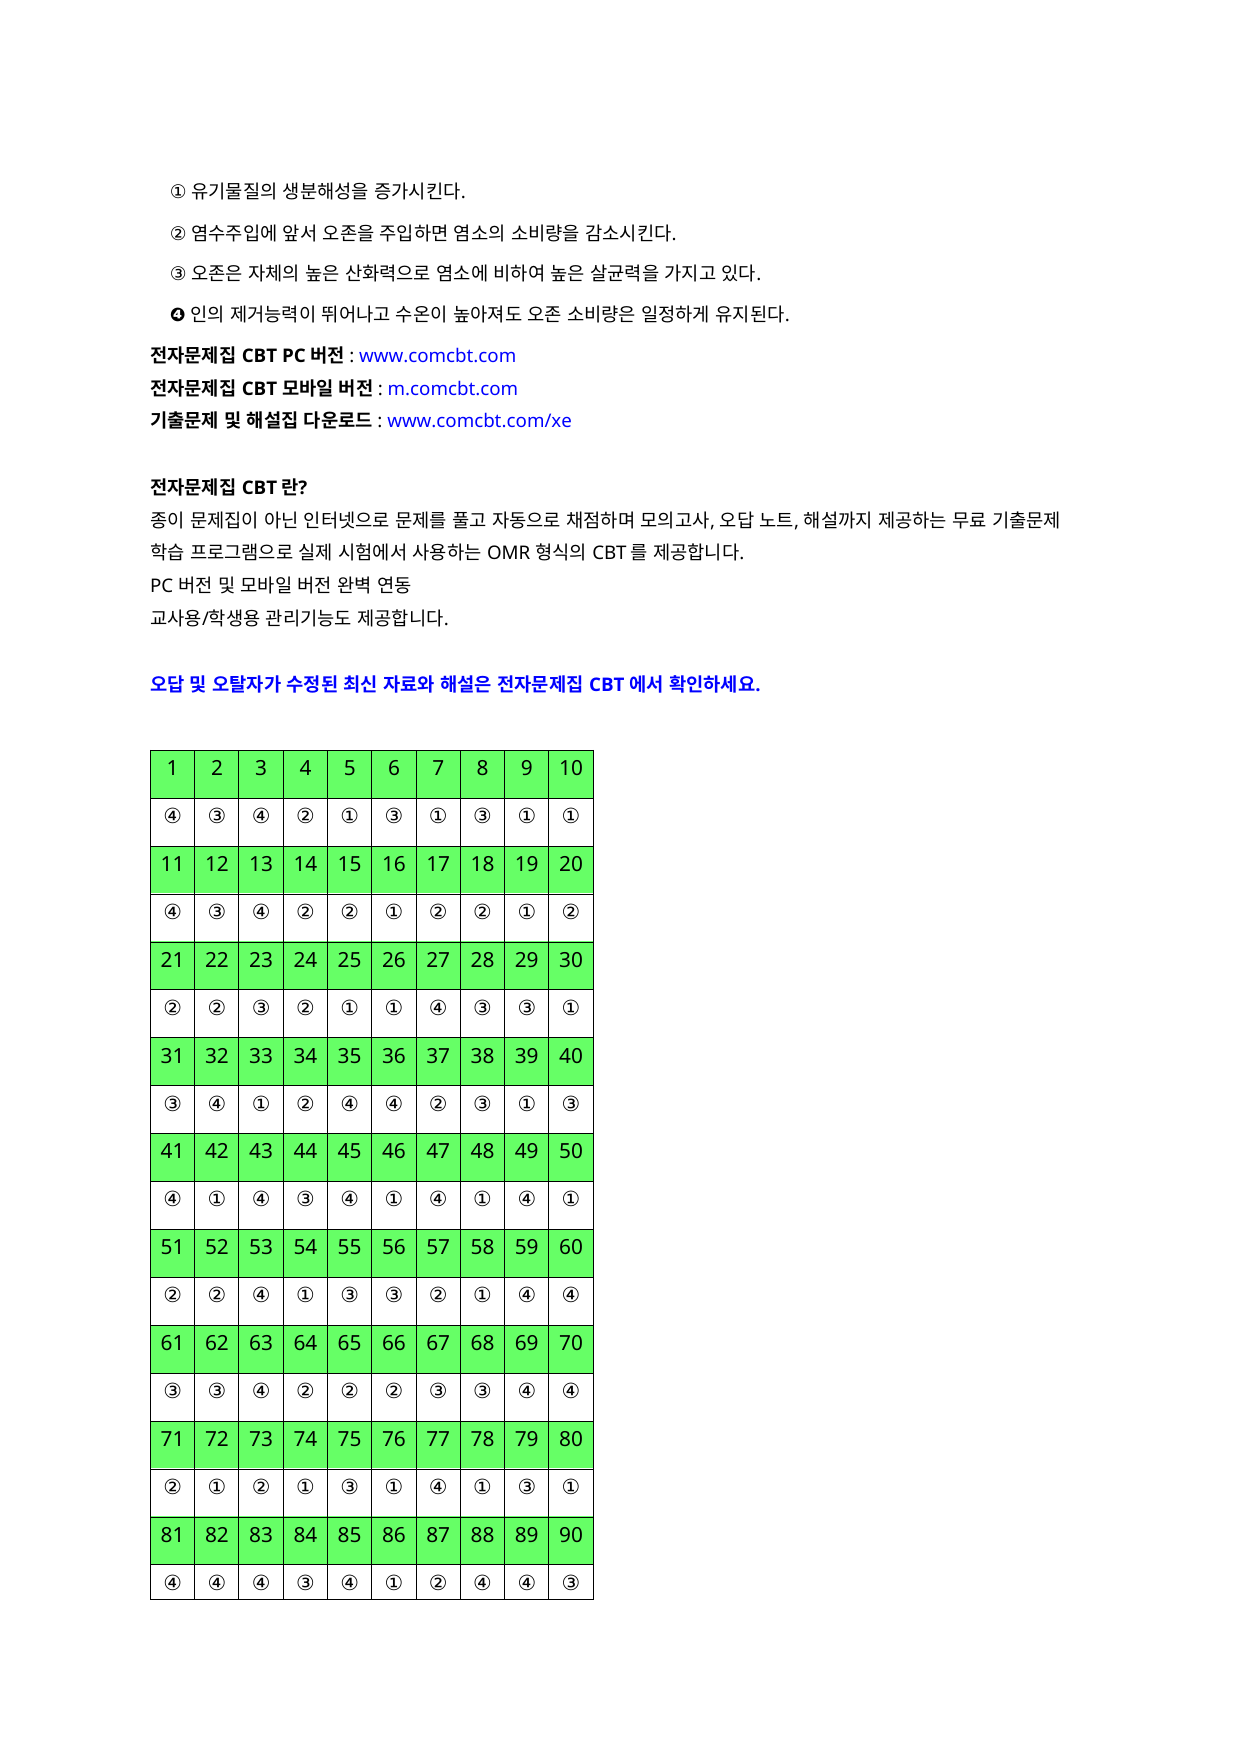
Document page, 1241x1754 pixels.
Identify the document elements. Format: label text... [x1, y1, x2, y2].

table_cell 80 [549, 1422, 593, 1468]
table_cell ④ [505, 1278, 548, 1325]
table_cell ② [284, 1086, 327, 1133]
table_cell 34 [284, 1038, 327, 1085]
table_cell ① [372, 1470, 416, 1516]
table_cell ③ [284, 1182, 327, 1229]
table_cell ② [417, 1565, 460, 1599]
table_cell 25 [328, 943, 371, 989]
table_cell ③ [328, 1470, 371, 1516]
table_cell ① [461, 1278, 504, 1325]
table_cell ③ [549, 1086, 593, 1133]
table_cell 47 [417, 1134, 460, 1181]
table_cell ④ [549, 1278, 593, 1325]
table_cell 86 [372, 1518, 416, 1564]
table_cell ③ [328, 1278, 371, 1325]
table_cell ④ [151, 799, 194, 846]
table_cell ④ [461, 1565, 504, 1599]
table_cell ④ [417, 1182, 460, 1229]
table_cell ② [417, 1278, 460, 1325]
table_cell ④ [239, 1374, 283, 1421]
table_cell 73 [239, 1422, 283, 1468]
table_cell ① [372, 1565, 416, 1599]
table_cell ② [328, 1374, 371, 1421]
table_cell ④ [239, 1182, 283, 1229]
table_cell ③ [461, 1086, 504, 1133]
text ❹ 인의 제거능력이 뛰어나고 수온이 높아져도 오존 소비량은 일정하게 유지된다. [150, 300, 1090, 327]
table_cell ② [284, 895, 327, 941]
table_header 8 [461, 751, 504, 798]
table_cell 81 [151, 1518, 194, 1564]
table_cell 26 [372, 943, 416, 989]
table_cell ② [284, 1374, 327, 1421]
table_cell ① [549, 799, 593, 846]
table_cell 69 [505, 1326, 548, 1373]
table_cell ③ [195, 1374, 238, 1421]
table_cell 64 [284, 1326, 327, 1373]
table_cell 33 [239, 1038, 283, 1085]
table_cell 89 [505, 1518, 548, 1564]
table_cell ④ [239, 1565, 283, 1599]
table_cell ④ [151, 1565, 194, 1599]
table_cell ④ [239, 1278, 283, 1325]
table_cell ③ [372, 799, 416, 846]
table_cell 59 [505, 1230, 548, 1277]
table_cell ② [417, 1086, 460, 1133]
table_cell ① [505, 799, 548, 846]
table_cell ③ [151, 1374, 194, 1421]
table_header 10 [549, 751, 593, 798]
table_cell ④ [328, 1182, 371, 1229]
table_cell ④ [195, 1086, 238, 1133]
table_cell ③ [284, 1565, 327, 1599]
table_cell ④ [195, 1565, 238, 1599]
table_cell 15 [328, 847, 371, 893]
table_cell ② [461, 895, 504, 941]
table_cell 32 [195, 1038, 238, 1085]
table_cell 12 [195, 847, 238, 893]
table_cell 11 [151, 847, 194, 893]
table_cell ② [239, 1470, 283, 1516]
table_cell 19 [505, 847, 548, 893]
table_cell ③ [372, 1278, 416, 1325]
table_cell ③ [195, 799, 238, 846]
table_cell ② [328, 895, 371, 941]
table_cell 48 [461, 1134, 504, 1181]
table_cell 41 [151, 1134, 194, 1181]
table_cell 63 [239, 1326, 283, 1373]
table_cell 61 [151, 1326, 194, 1373]
table_cell 90 [549, 1518, 593, 1564]
table_header 1 [151, 751, 194, 798]
table_cell 45 [328, 1134, 371, 1181]
table_cell ② [284, 990, 327, 1037]
table_cell 70 [549, 1326, 593, 1373]
table_cell ② [372, 1374, 416, 1421]
table_cell ① [549, 1182, 593, 1229]
table_cell ② [195, 1278, 238, 1325]
table_cell ③ [461, 1374, 504, 1421]
table_header 2 [195, 751, 238, 798]
table_cell 37 [417, 1038, 460, 1085]
table_cell 50 [549, 1134, 593, 1181]
table_cell ① [505, 895, 548, 941]
table_cell 43 [239, 1134, 283, 1181]
table_cell 24 [284, 943, 327, 989]
text ③ 오존은 자체의 높은 산화력으로 염소에 비하여 높은 살균력을 가지고 있다. [150, 259, 1090, 286]
table_cell 75 [328, 1422, 371, 1468]
table_cell ④ [239, 895, 283, 941]
table_cell 85 [328, 1518, 371, 1564]
table_cell 83 [239, 1518, 283, 1564]
table_cell 57 [417, 1230, 460, 1277]
table_header 4 [284, 751, 327, 798]
table_cell 22 [195, 943, 238, 989]
table_cell ① [372, 895, 416, 941]
table_cell 88 [461, 1518, 504, 1564]
table_cell 36 [372, 1038, 416, 1085]
table_cell ① [284, 1470, 327, 1516]
table_cell 71 [151, 1422, 194, 1468]
table_cell ③ [505, 1470, 548, 1516]
text ① 유기물질의 생분해성을 증가시킨다. [150, 177, 1090, 204]
table_cell 82 [195, 1518, 238, 1564]
table_cell 68 [461, 1326, 504, 1373]
table_header 6 [372, 751, 416, 798]
table_cell ① [284, 1278, 327, 1325]
table_cell ④ [417, 1470, 460, 1516]
table_header 7 [417, 751, 460, 798]
table_cell 44 [284, 1134, 327, 1181]
table_cell 52 [195, 1230, 238, 1277]
table_cell 21 [151, 943, 194, 989]
table_cell ① [372, 990, 416, 1037]
table_cell ④ [328, 1565, 371, 1599]
table_cell ③ [549, 1565, 593, 1599]
table_cell 65 [328, 1326, 371, 1373]
table_cell 60 [549, 1230, 593, 1277]
table_cell 55 [328, 1230, 371, 1277]
table_cell 74 [284, 1422, 327, 1468]
table_cell 66 [372, 1326, 416, 1373]
table_cell ④ [505, 1374, 548, 1421]
table_cell 46 [372, 1134, 416, 1181]
table_cell ① [328, 799, 371, 846]
table_cell 77 [417, 1422, 460, 1468]
table_cell ④ [505, 1565, 548, 1599]
table_cell 56 [372, 1230, 416, 1277]
table_cell ③ [239, 990, 283, 1037]
table_cell ② [417, 895, 460, 941]
table_cell ③ [195, 895, 238, 941]
table_cell 38 [461, 1038, 504, 1085]
table_cell 17 [417, 847, 460, 893]
table_cell ① [549, 990, 593, 1037]
table_cell 30 [549, 943, 593, 989]
table_cell ④ [505, 1182, 548, 1229]
table_cell 42 [195, 1134, 238, 1181]
table_cell 18 [461, 847, 504, 893]
table_cell ③ [151, 1086, 194, 1133]
table_cell 54 [284, 1230, 327, 1277]
table_header 5 [328, 751, 371, 798]
table_cell ② [151, 1278, 194, 1325]
table_cell ② [151, 990, 194, 1037]
text ② 염수주입에 앞서 오존을 주입하면 염소의 소비량을 감소시킨다. [150, 218, 1090, 245]
table_cell ④ [417, 990, 460, 1037]
table_cell ③ [461, 799, 504, 846]
table_cell 20 [549, 847, 593, 893]
text 전자문제집 CBT PC 버전 : www.comcbt.com 전자문제집 CBT 모바일 버전 : m.comcbt.com 기출문제 및 해설집 다운로드 : www.comcbt.com/xe 전자문제집 CBT란? 종이 문제집이 아닌 인터넷으로 문제를 풀고 자동으로 채점하며 모의고사, 오답 노트, 해설까지 제공하는 무료 기출문제 학습 프로그램으로 실제 시험에서 사용하는 OMR 형식의 CBT를 제공합니다. PC 버전 및 모바일 버전 완벽 연동 교사용/학생용 관리기능도 제공합니다. 오답 및 오탈자가 수정된 최신 자료와 해설은 전자문제집 CBT 에서 확인하세요. [150, 341, 1090, 697]
table_cell ① [239, 1086, 283, 1133]
table_cell 31 [151, 1038, 194, 1085]
table_cell ② [151, 1470, 194, 1516]
table_cell ③ [461, 990, 504, 1037]
table_cell ① [461, 1470, 504, 1516]
table_cell ① [372, 1182, 416, 1229]
table_header 3 [239, 751, 283, 798]
table_cell 79 [505, 1422, 548, 1468]
table_cell 35 [328, 1038, 371, 1085]
table_cell ④ [239, 799, 283, 846]
table_cell ④ [372, 1086, 416, 1133]
table_cell 53 [239, 1230, 283, 1277]
table_cell ② [549, 895, 593, 941]
table_cell 78 [461, 1422, 504, 1468]
table_cell 51 [151, 1230, 194, 1277]
table_cell 87 [417, 1518, 460, 1564]
table_cell 27 [417, 943, 460, 989]
table_cell 62 [195, 1326, 238, 1373]
table_cell ② [284, 799, 327, 846]
table_cell 40 [549, 1038, 593, 1085]
table_cell ④ [549, 1374, 593, 1421]
table_cell ① [328, 990, 371, 1037]
table_cell 13 [239, 847, 283, 893]
table_cell 39 [505, 1038, 548, 1085]
table_cell 58 [461, 1230, 504, 1277]
table_cell 28 [461, 943, 504, 989]
table_cell ① [549, 1470, 593, 1516]
table_cell ① [461, 1182, 504, 1229]
table_cell ① [505, 1086, 548, 1133]
table_cell ③ [505, 990, 548, 1037]
table_cell 72 [195, 1422, 238, 1468]
table_cell 49 [505, 1134, 548, 1181]
table_cell 84 [284, 1518, 327, 1564]
table_cell 67 [417, 1326, 460, 1373]
table_cell ④ [151, 1182, 194, 1229]
table_cell ④ [328, 1086, 371, 1133]
table_cell ② [195, 990, 238, 1037]
table_cell ① [195, 1182, 238, 1229]
table_cell 16 [372, 847, 416, 893]
table_cell 29 [505, 943, 548, 989]
table_cell 23 [239, 943, 283, 989]
table_cell ① [417, 799, 460, 846]
table_header 9 [505, 751, 548, 798]
table_cell 14 [284, 847, 327, 893]
table_cell ④ [151, 895, 194, 941]
table_cell ③ [417, 1374, 460, 1421]
table_cell 76 [372, 1422, 416, 1468]
table_cell ① [195, 1470, 238, 1516]
